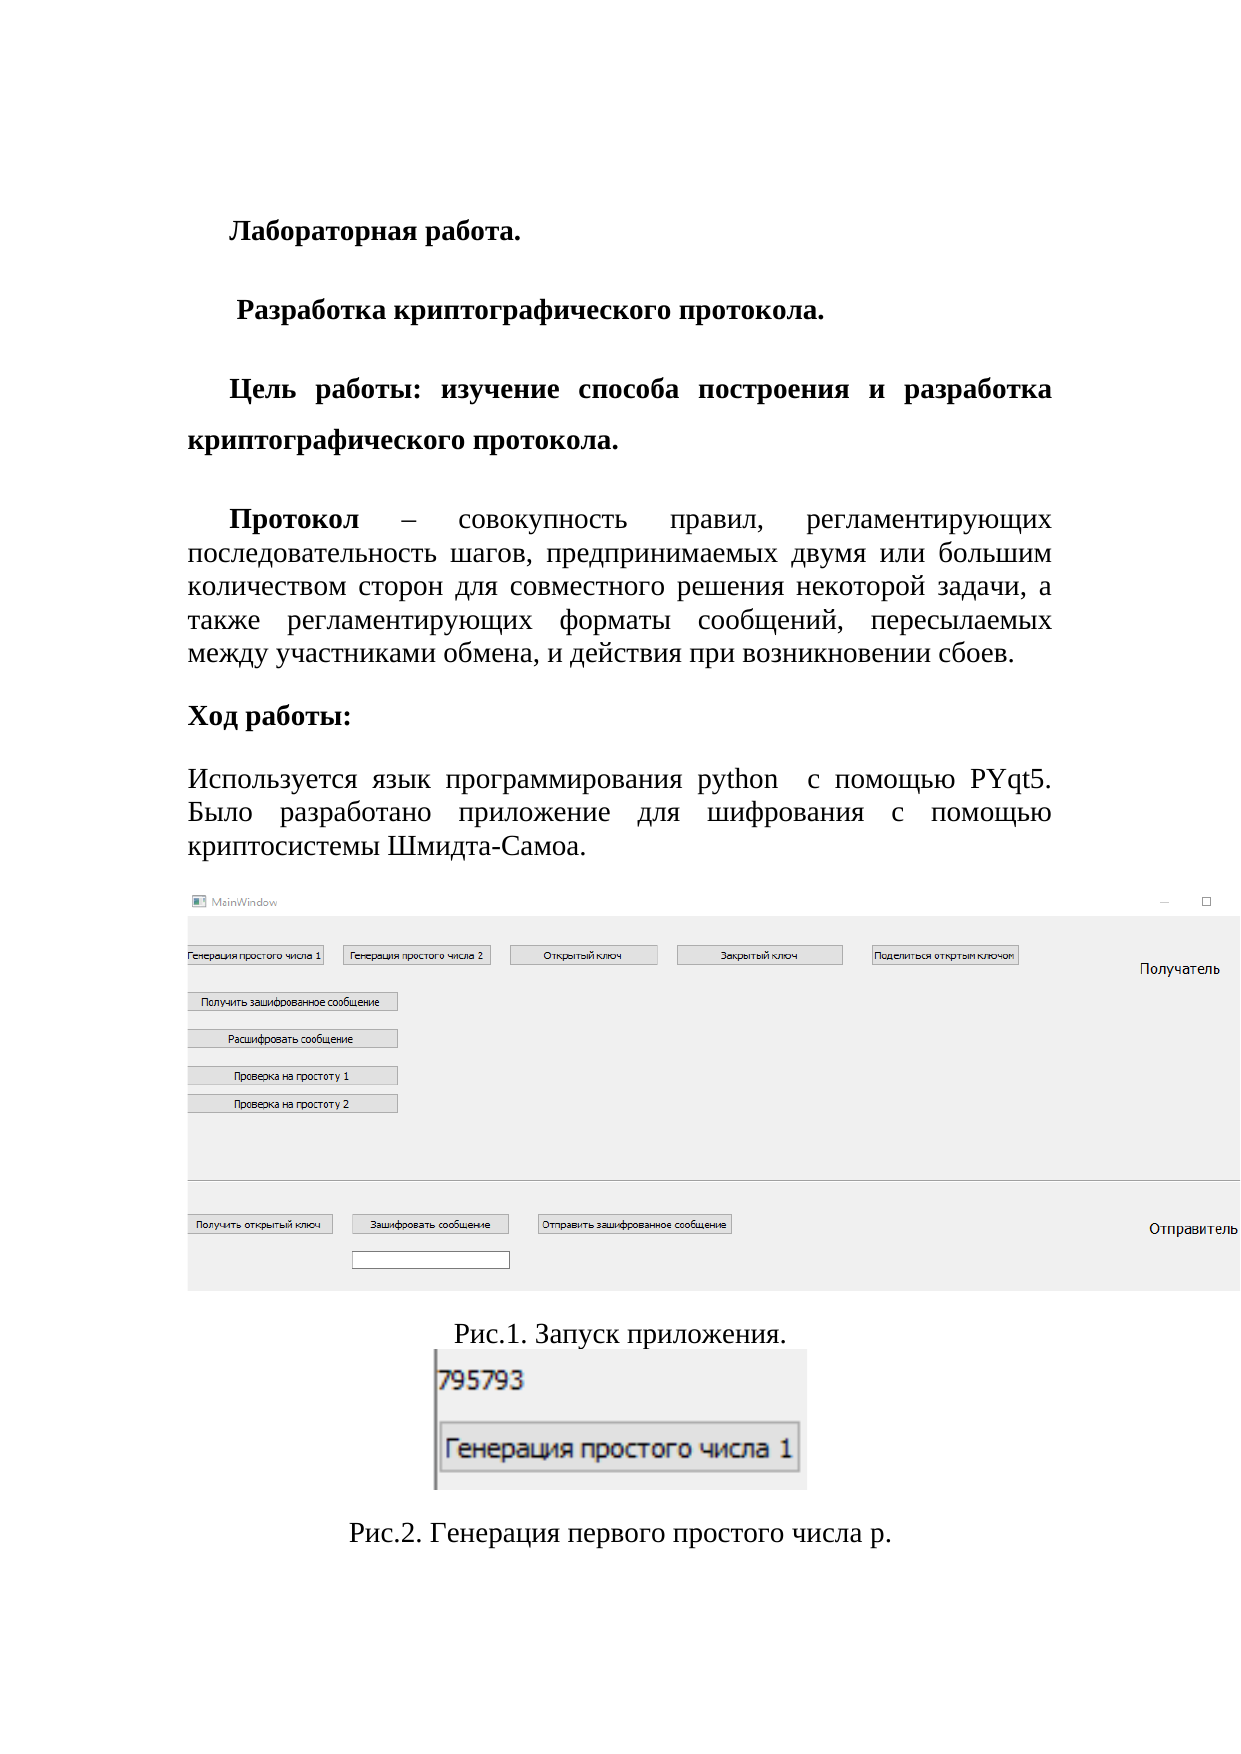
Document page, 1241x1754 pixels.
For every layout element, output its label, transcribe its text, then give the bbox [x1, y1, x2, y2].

text Используется язык программирования python с помощью PYqt5. Было разработано приложение для шифрования с помощью криптосистемы Шмидта-Самоа. [187, 761, 1053, 862]
text Разработка криптографического протокола. [187, 292, 1053, 326]
text Цель работы: изучение способа построения и разработка криптографического протокола. [187, 372, 1053, 456]
picture [433, 1349, 808, 1490]
text Лабораторная работа. [187, 213, 1053, 246]
text Рис.2. Генерация первого простого числа p. [187, 1515, 1053, 1549]
text Рис.1. Запуск приложения. [187, 1316, 1053, 1350]
picture [187, 890, 1241, 1291]
text Протокол – совокупность правил, регламентирующих последовательность шагов, предпринимаемых двумя или большим количеством сторон для совместного решения некоторой задачи, а также регламентирующих форматы сообщений, пересылаемых между участниками обмена, и действия при возникновении сбоев. [187, 501, 1053, 669]
text Ход работы: [187, 698, 1053, 732]
